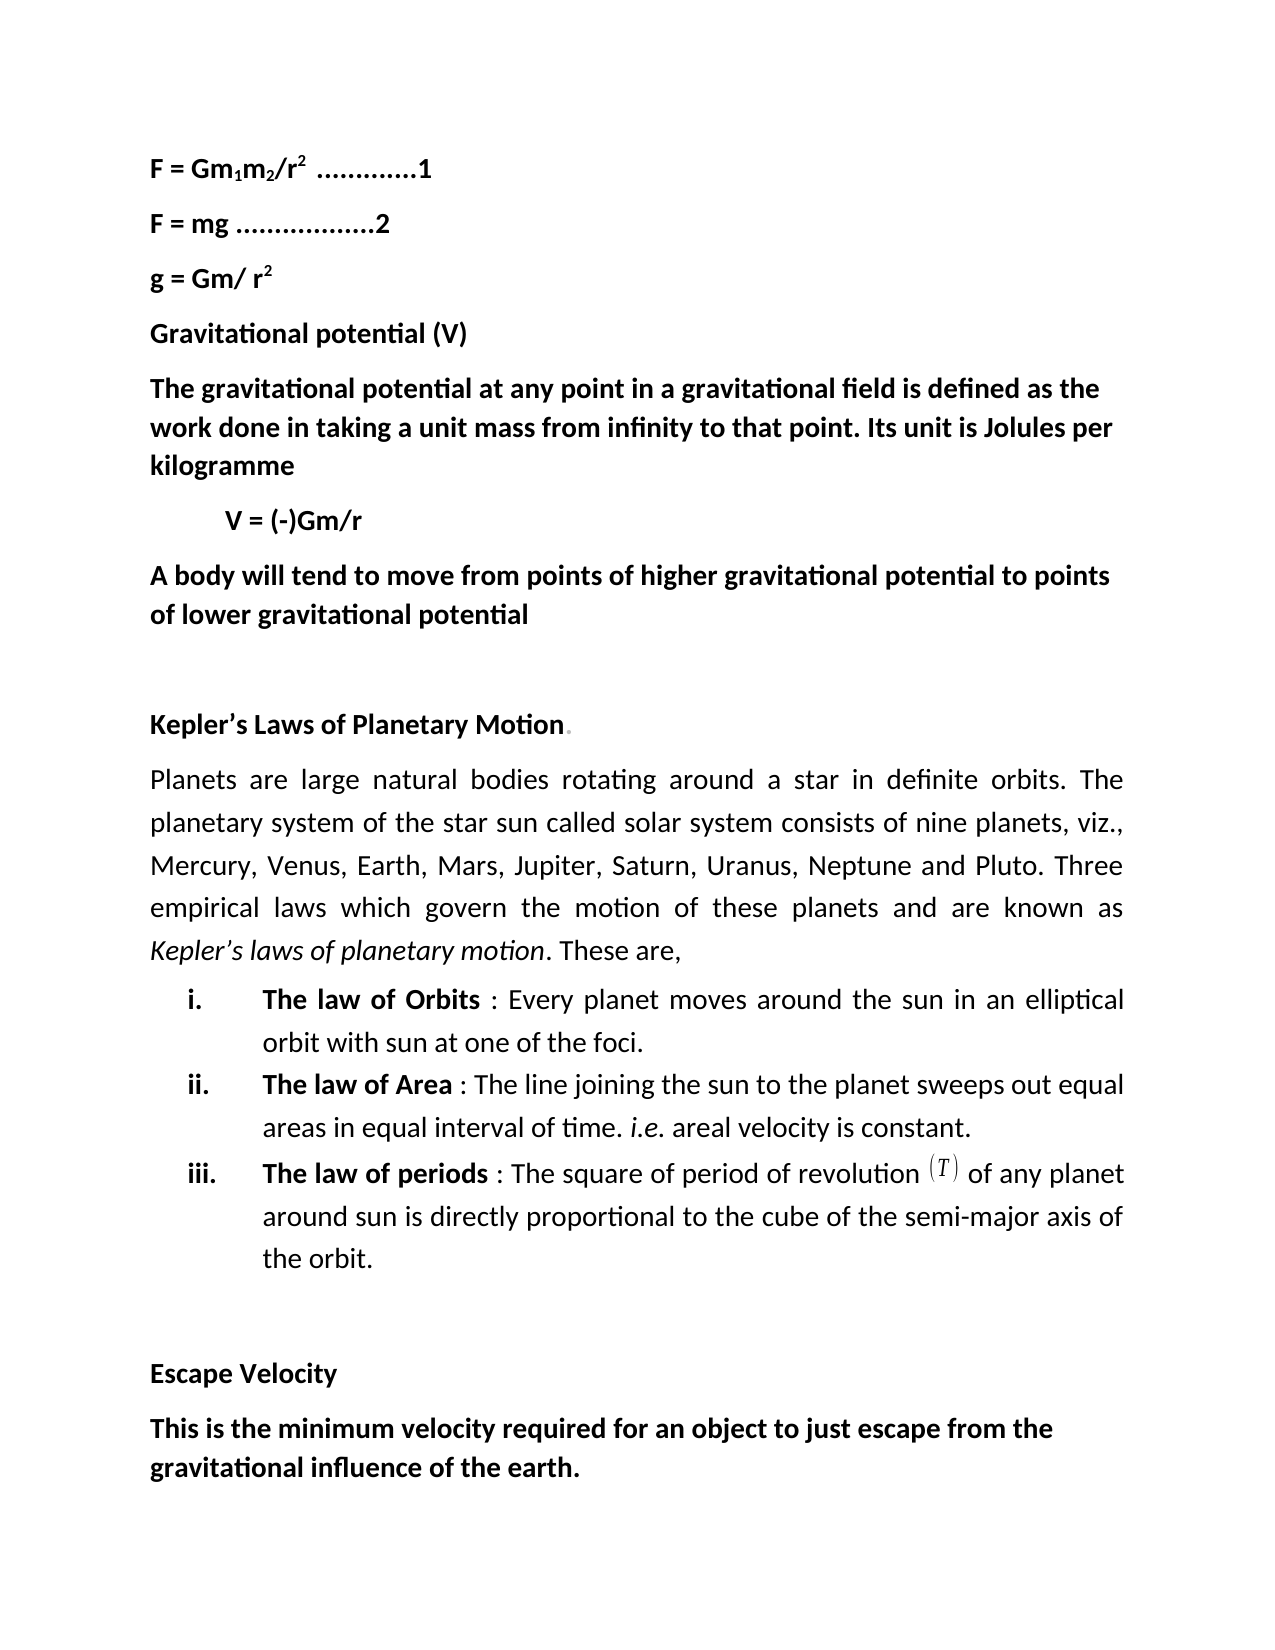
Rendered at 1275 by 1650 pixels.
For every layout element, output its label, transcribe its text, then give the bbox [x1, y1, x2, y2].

text The gravitational potential at any point in a gravitational field is defined as the work done in taking a unit mass from infinity to that point. Its unit is Jolules per kilogramme [150, 370, 1125, 483]
text F = mg ..................2 [150, 205, 1125, 241]
list The law of Orbits : Every planet moves around the sun in an elliptical orbit with sun at one of the foci. [187, 981, 1125, 1059]
text F = Gm1m2/r2 .............1 [150, 150, 1125, 186]
text Planets are large natural bodies rotating around a star in definite orbits. The planetary system of the star sun called solar system consists of nine planets, viz., Mercury, Venus, Earth, Mars, Jupiter, Saturn, Uranus, Neptune and Pluto. Three empirical laws which govern the motion of these planets and are known as Kepler’s laws of planetary motion. These are, [150, 761, 1125, 968]
list The law of periods : The square of period of revolution of any planet around sun is directly proportional to the cube of the semi-major axis of the orbit. [187, 1152, 1125, 1276]
list The law of Area : The line joining the sun to the planet sweeps out equal areas in equal interval of time. i.e. areal velocity is constant. [187, 1066, 1125, 1145]
text A body will tend to move from points of higher gravitational potential to points of lower gravitational potential [150, 557, 1125, 632]
text This is the minimum velocity required for an object to just escape from the gravitational influence of the earth. [150, 1410, 1125, 1484]
text Escape Velocity [150, 1355, 1125, 1391]
text Kepler’s Laws of Planetary Motion. [150, 706, 1125, 742]
text V = (-)Gm/r [150, 502, 1125, 538]
text g = Gm/ r2 [150, 260, 1125, 296]
text Gravitational potential (V) [150, 315, 1125, 351]
